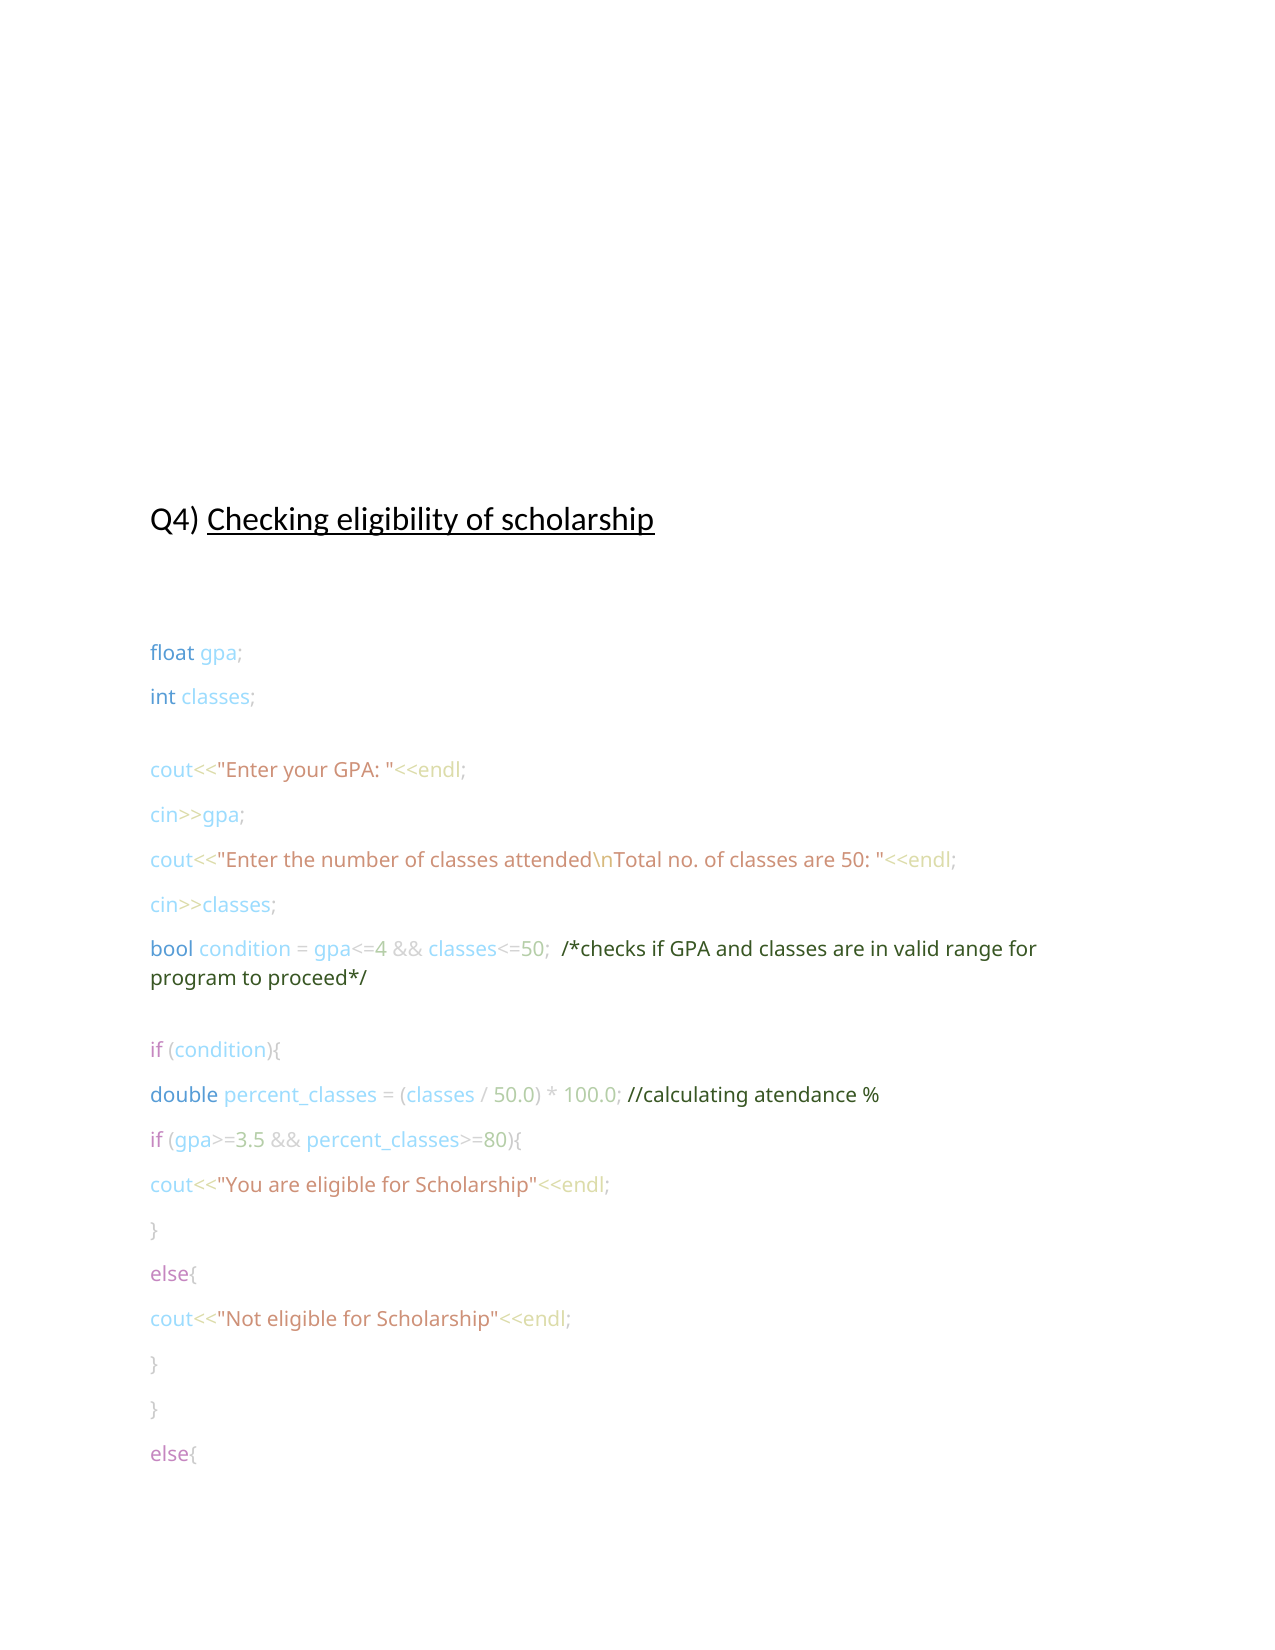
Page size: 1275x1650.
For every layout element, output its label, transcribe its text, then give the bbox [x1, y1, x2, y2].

text else{ [150, 1259, 1125, 1287]
text } [150, 1214, 1125, 1243]
text cin>>classes; [150, 889, 1125, 918]
text int classes; [150, 682, 1125, 710]
text if (condition){ [150, 1007, 1125, 1063]
text float gpa; [150, 637, 1125, 666]
text cout<<"Enter your GPA: "<<endl; [150, 727, 1125, 783]
text cout<<"Enter the number of classes attended\nTotal no. of classes are 50: "<<endl; [150, 845, 1125, 873]
text if (gpa>=3.5 && percent_classes>=80){ [150, 1125, 1125, 1153]
text } [150, 1349, 1125, 1377]
text else{ [150, 1438, 1125, 1467]
text } [150, 1394, 1125, 1422]
text cout<<"Not eligible for Scholarship"<<endl; [150, 1304, 1125, 1332]
text cout<<"You are eligible for Scholarship"<<endl; [150, 1170, 1125, 1198]
text cin>>gpa; [150, 800, 1125, 828]
text bool condition = gpa<=4 && classes<=50; /*checks if GPA and classes are in valid range for program to proceed*/ [150, 934, 1125, 991]
text double percent_classes = (classes / 50.0) * 100.0; //calculating atendance % [150, 1080, 1125, 1108]
text Q4) Checking eligibility of scholarship [150, 508, 1125, 621]
